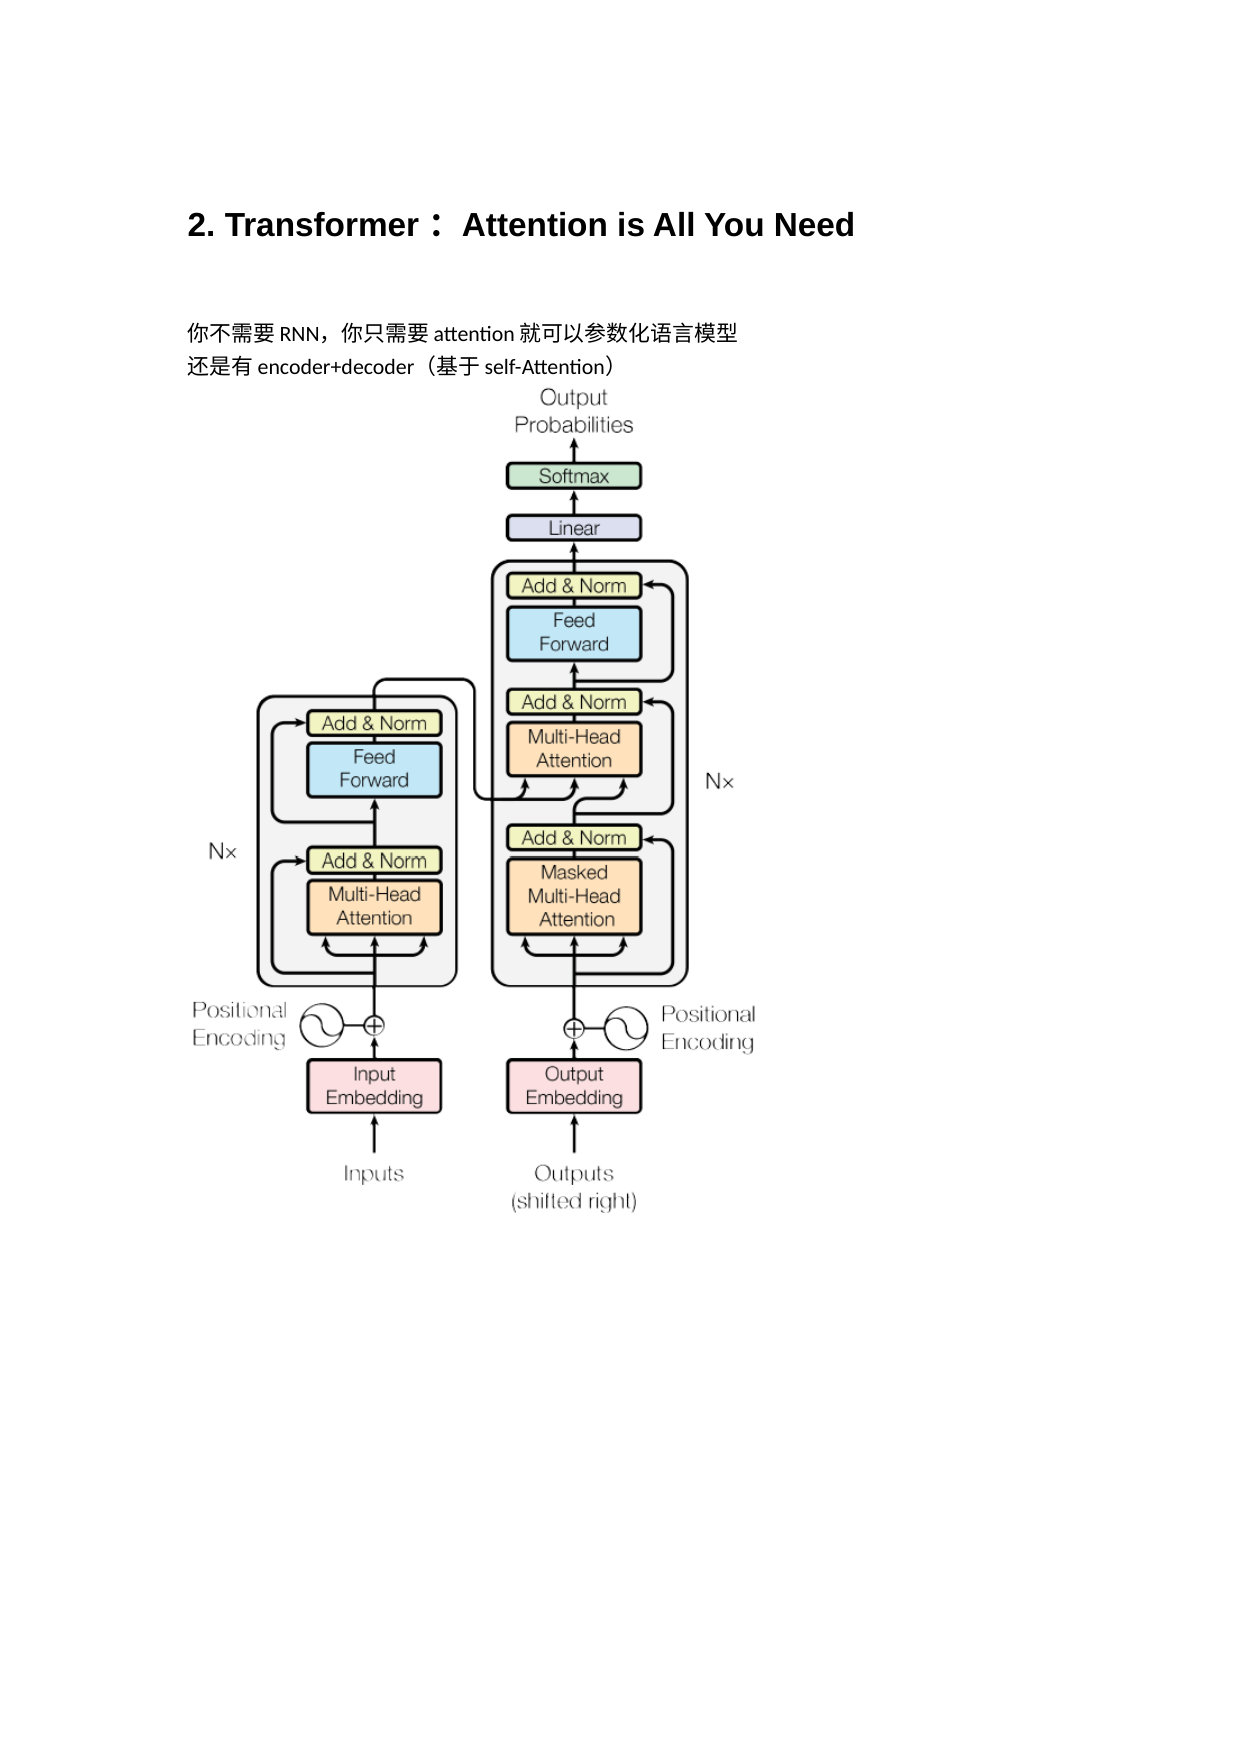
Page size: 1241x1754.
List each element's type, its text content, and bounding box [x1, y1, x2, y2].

text 你不需要RNN，你只需要attention就可以参数化语言模型 [187, 316, 1053, 348]
picture [187, 380, 764, 1222]
subtitle Transformer ：Attention is All You Need [187, 189, 1053, 254]
text 还是有encoder+decoder（基于self-Attention） [187, 348, 1053, 381]
